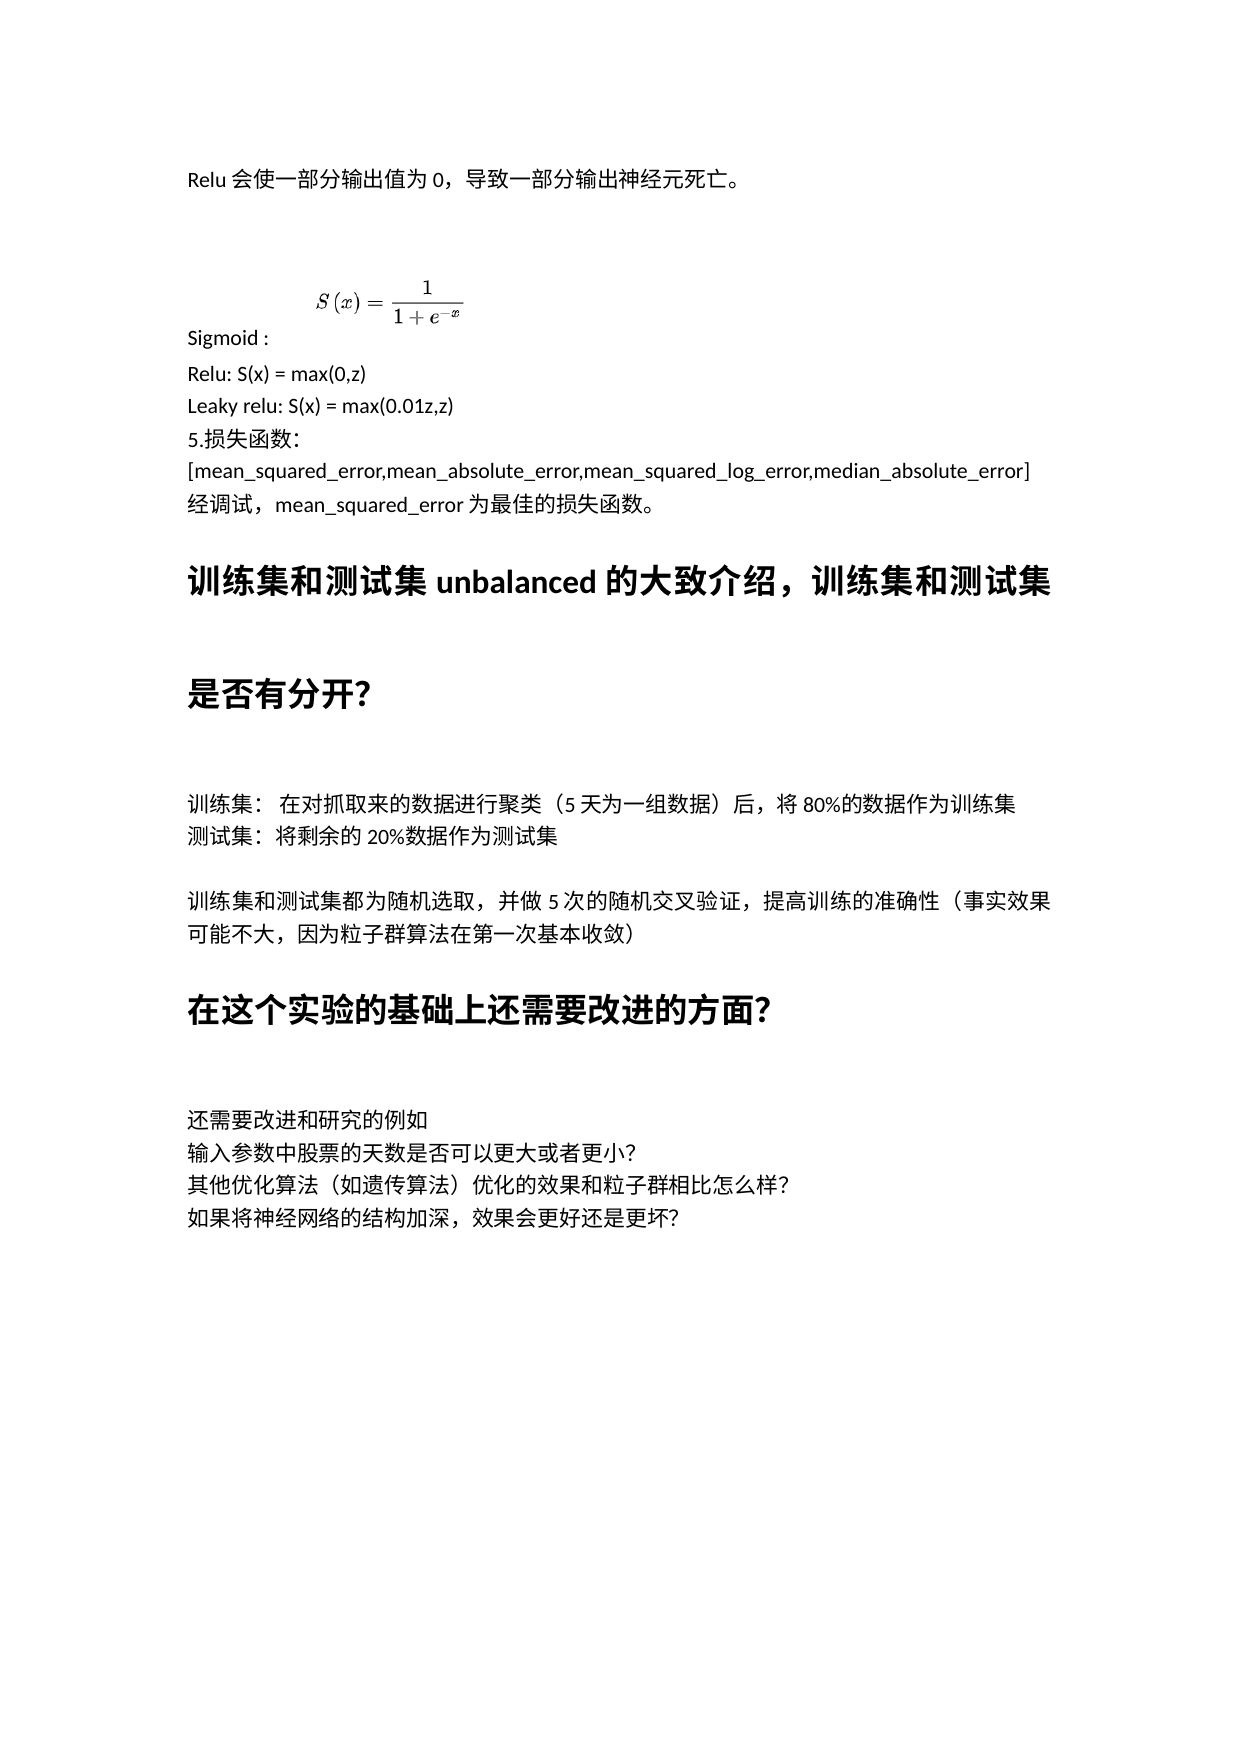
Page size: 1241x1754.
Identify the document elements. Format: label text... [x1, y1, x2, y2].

text [mean_squared_error,mean_absolute_error,mean_squared_log_error,median_absolute_error] [187, 454, 1053, 487]
text Leaky relu: S(x) = max(0.01z,z) [187, 389, 1053, 422]
text 还需要改进和研究的例如 [187, 1103, 1053, 1135]
text 训练集： 在对抓取来的数据进行聚类（5天为一组数据）后，将80%的数据作为训练集 [187, 786, 1053, 819]
picture [274, 259, 480, 346]
text Relu: S(x) = max(0,z) [187, 357, 1053, 389]
text 经调试，mean_squared_error为最佳的损失函数。 [187, 487, 1053, 519]
subtitle 在这个实验的基础上还需要改进的方面？ [187, 976, 1053, 1041]
text 5.损失函数： [187, 422, 1053, 454]
text Sigmoid : [187, 259, 1053, 357]
text 输入参数中股票的天数是否可以更大或者更小？ [187, 1135, 1053, 1168]
text 测试集：将剩余的20%数据作为测试集 [187, 819, 1053, 851]
text 训练集和测试集都为随机选取，并做5次的随机交叉验证，提高训练的准确性（事实效果可能不大，因为粒子群算法在第一次基本收敛） [187, 884, 1053, 949]
subtitle 训练集和测试集unbalanced的大致介绍，训练集和测试集是否有分开？ [187, 547, 1053, 724]
text Relu 会使一部分输出值为0，导致一部分输出神经元死亡。 [187, 162, 1053, 194]
text 其他优化算法（如遗传算法）优化的效果和粒子群相比怎么样？ [187, 1168, 1053, 1200]
text 如果将神经网络的结构加深，效果会更好还是更坏？ [187, 1200, 1053, 1233]
